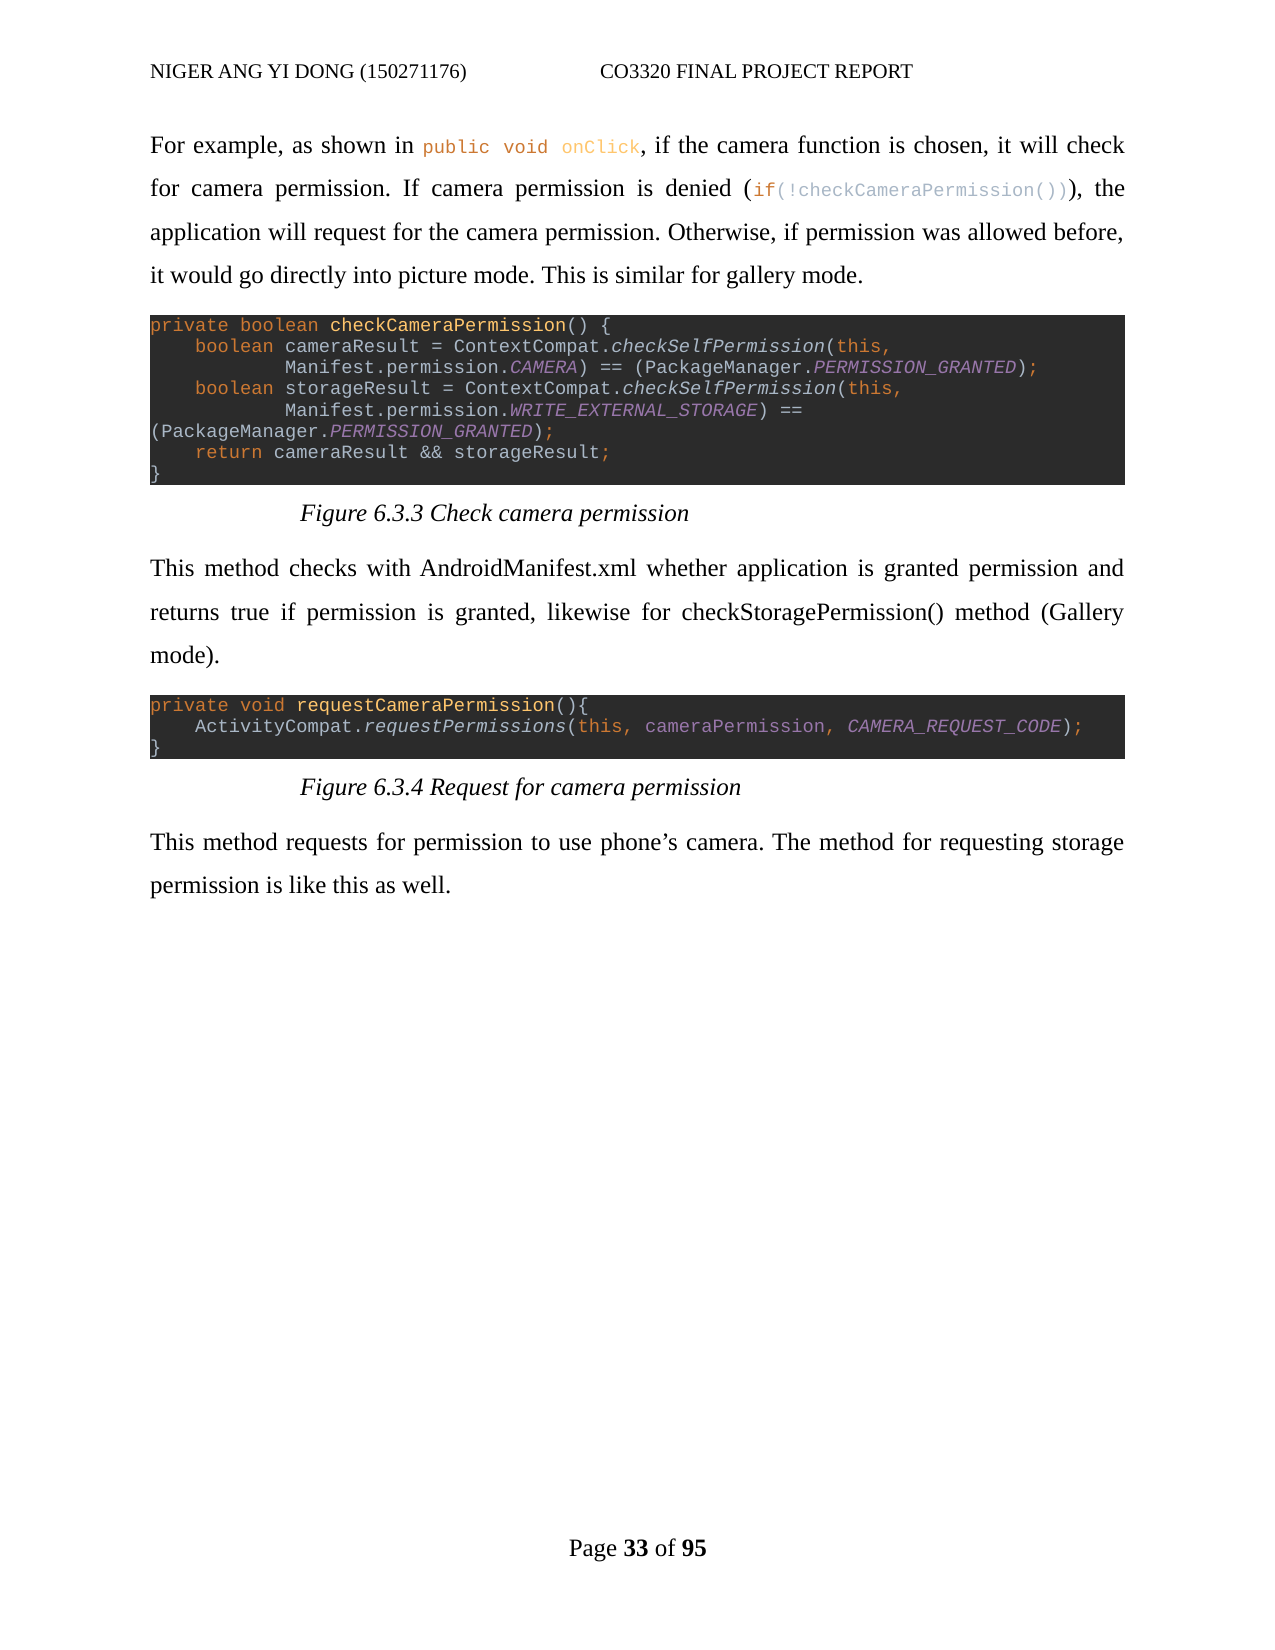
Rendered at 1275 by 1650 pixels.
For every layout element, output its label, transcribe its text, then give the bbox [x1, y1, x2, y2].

text Figure 6.3.3 Check camera permission [150, 498, 1125, 527]
text This method checks with AndroidManifest.xml whether application is granted permission and returns true if permission is granted, likewise for checkStoragePermission() method (Gallery mode). [150, 553, 1125, 668]
text Figure 6.3.4 Request for camera permission [150, 772, 1125, 800]
text This method requests for permission to use phone’s camera. The method for requesting storage permission is like this as well. [150, 827, 1125, 899]
text For example, as shown in public void onClick, if the camera function is chosen, it will check for camera permission. If camera permission is denied (if(!checkCameraPermission())), the application will request for the camera permission. Otherwise, if permission was allowed before, it would go directly into picture mode. This is similar for gallery mode. [150, 130, 1125, 288]
text private boolean checkCameraPermission() { boolean cameraResult = ContextCompat.checkSelfPermission(this, Manifest.permission.CAMERA) == (PackageManager.PERMISSION_GRANTED); boolean storageResult = ContextCompat.checkSelfPermission(this, Manifest.permission.WRITE_EXTERNAL_STORAGE) == (PackageManager.PERMISSION_GRANTED); return cameraResult && storageResult; } [150, 315, 1125, 485]
text private void requestCameraPermission(){ ActivityCompat.requestPermissions(this, cameraPermission, CAMERA_REQUEST_CODE); } [150, 695, 1125, 759]
